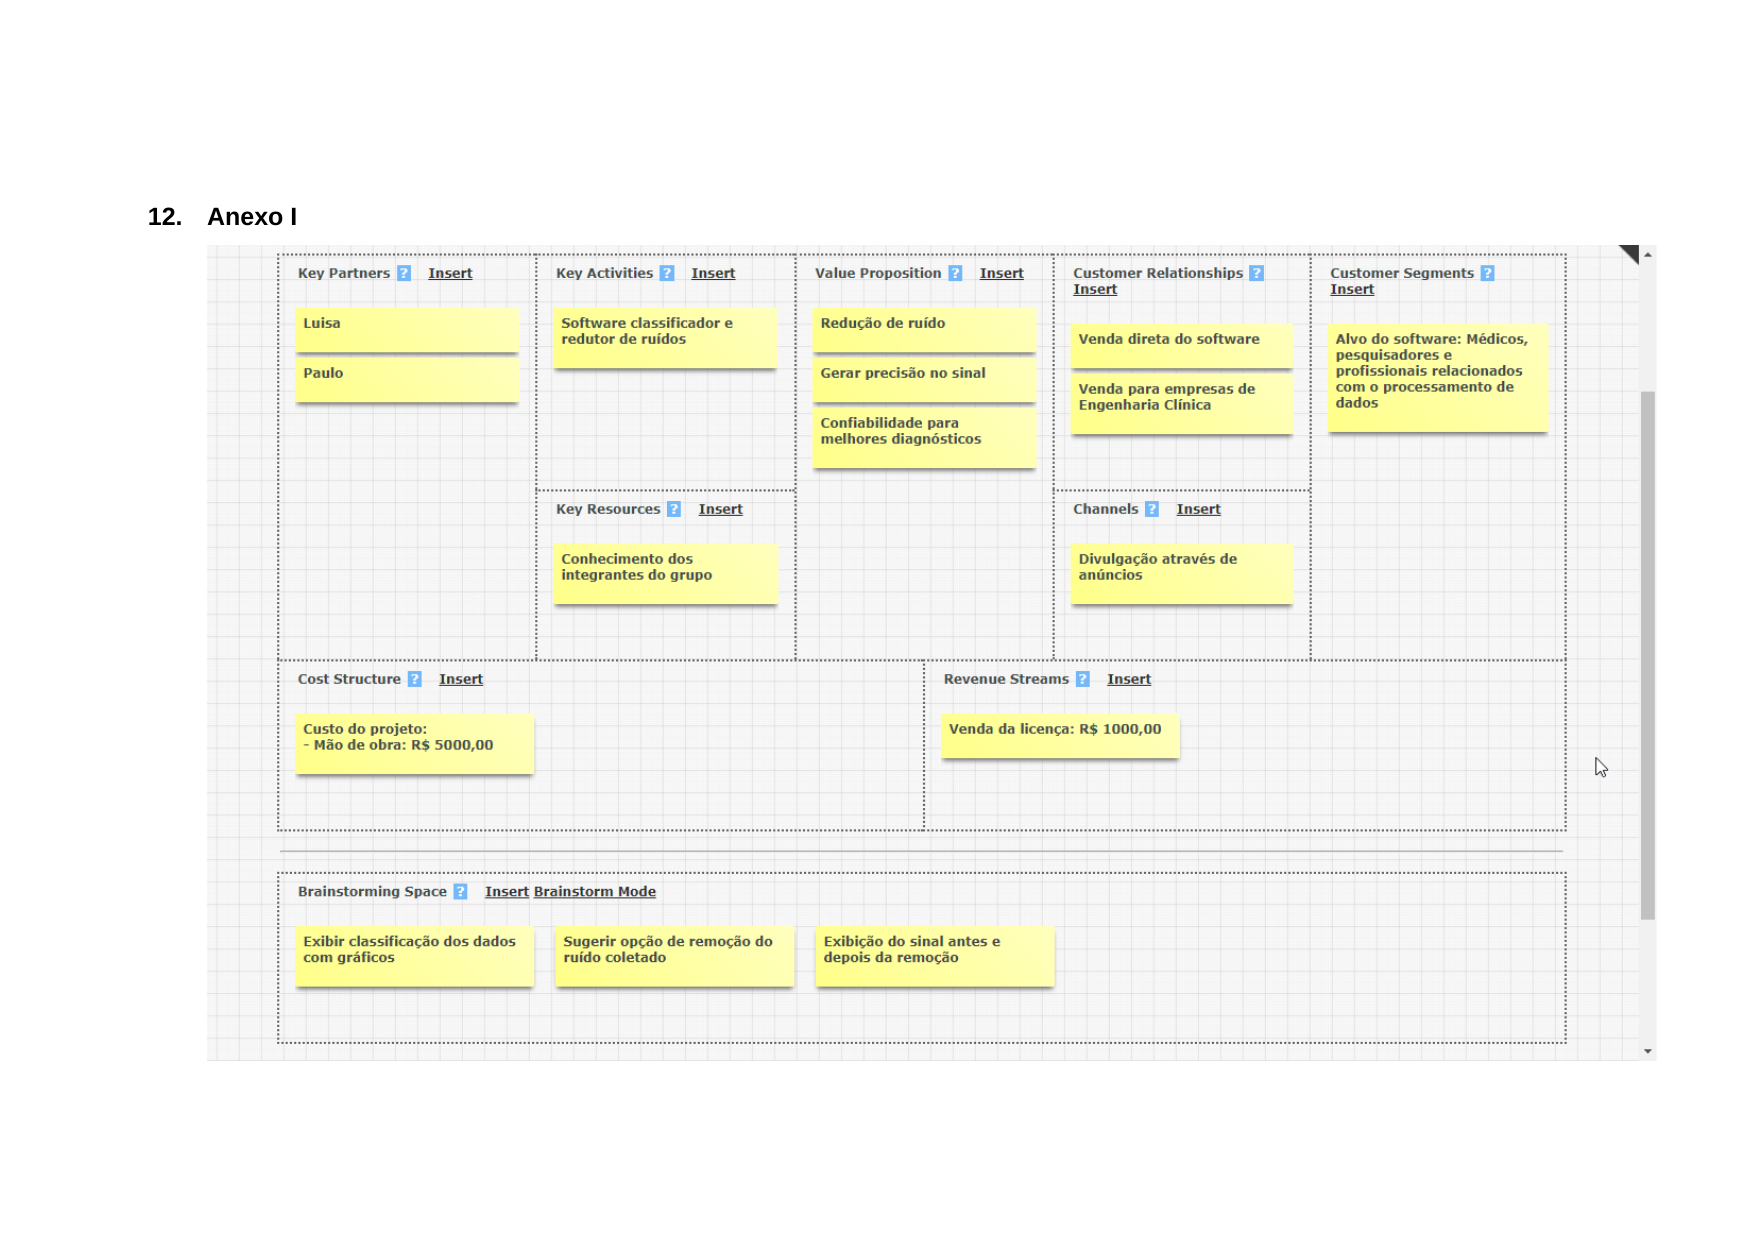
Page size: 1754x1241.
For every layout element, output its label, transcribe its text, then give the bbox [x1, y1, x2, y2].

picture [206, 245, 1657, 1061]
subtitle Anexo I [148, 202, 1606, 231]
